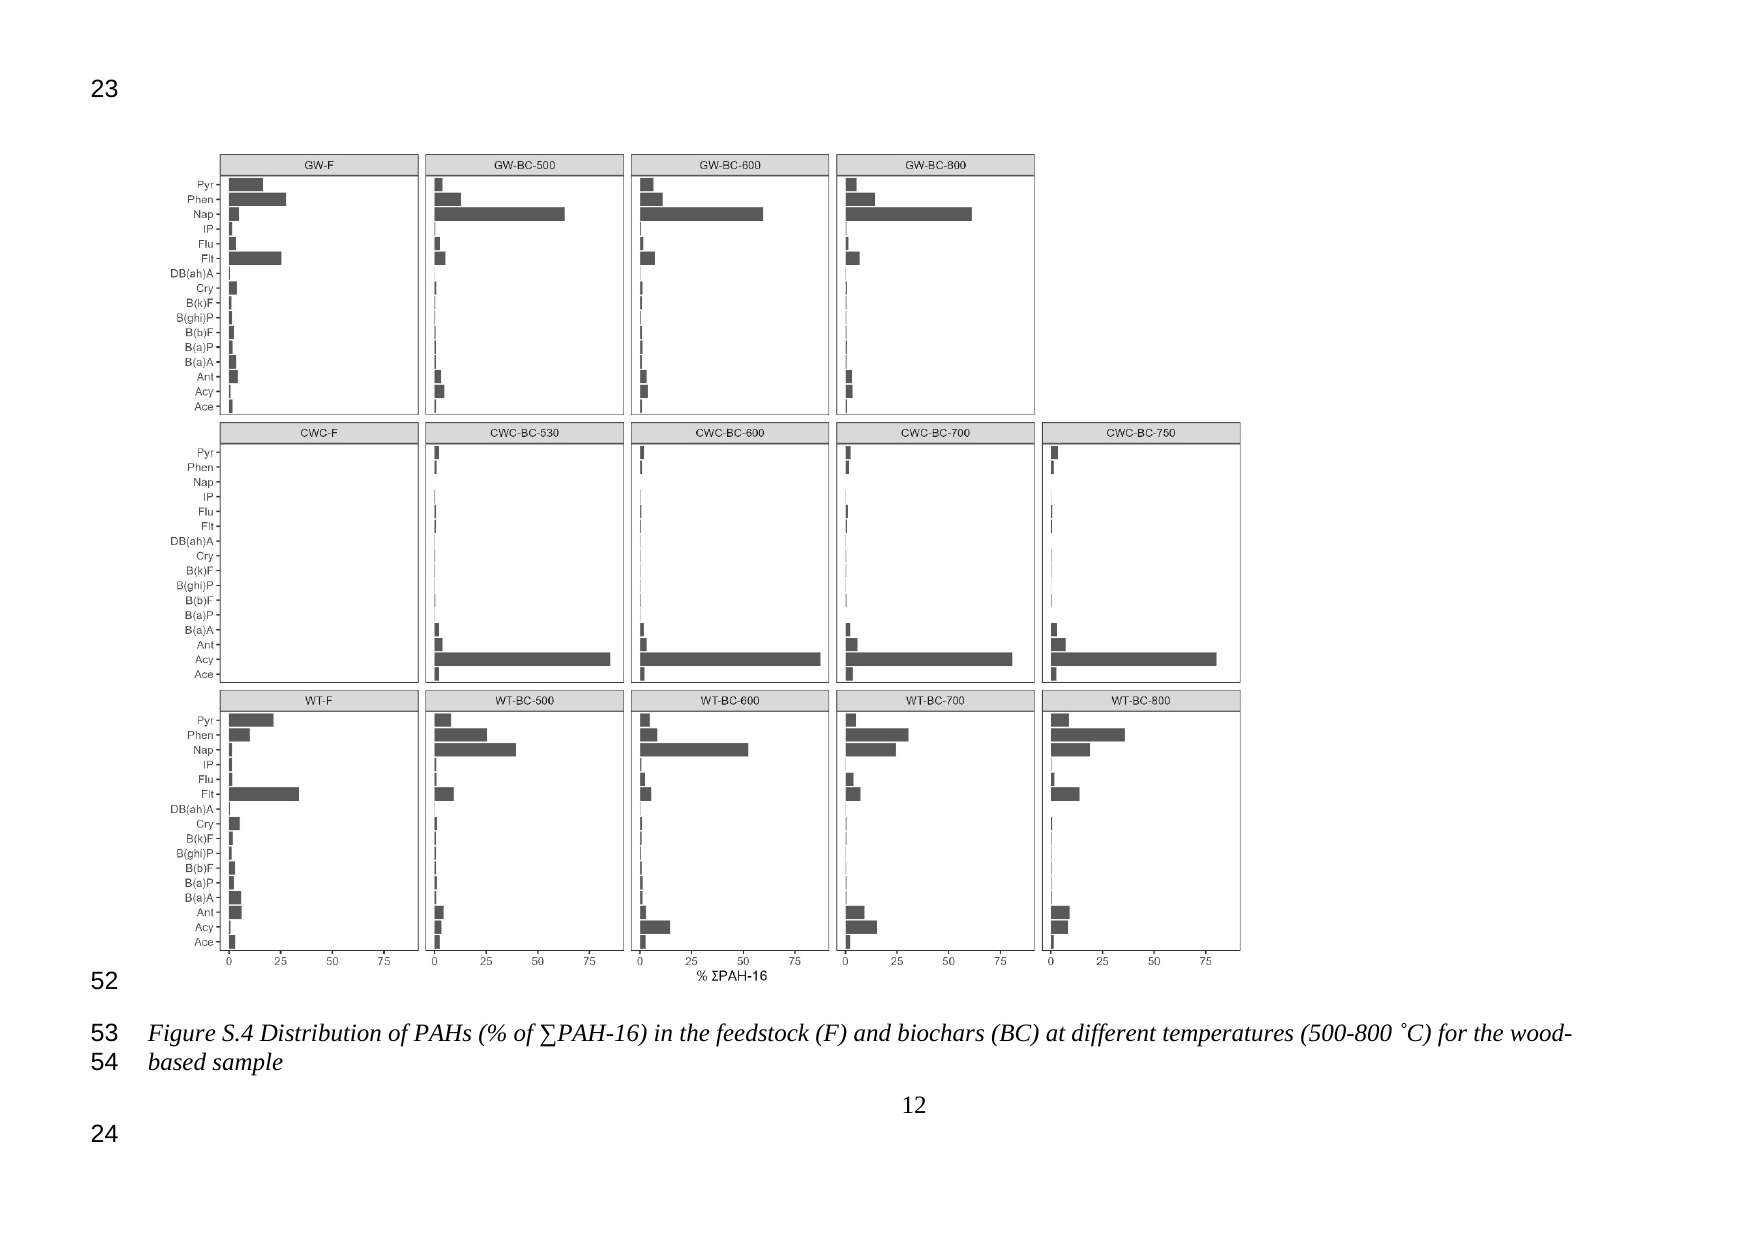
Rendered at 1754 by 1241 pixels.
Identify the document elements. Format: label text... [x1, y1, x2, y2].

text Figure S.4 Distribution of PAHs (% of ∑PAH-16) in the feedstock (F) and biochars (BC) at different temperatures (500-800 ˚C) for the wood-based sample [148, 1018, 1606, 1076]
picture [147, 147, 1247, 990]
